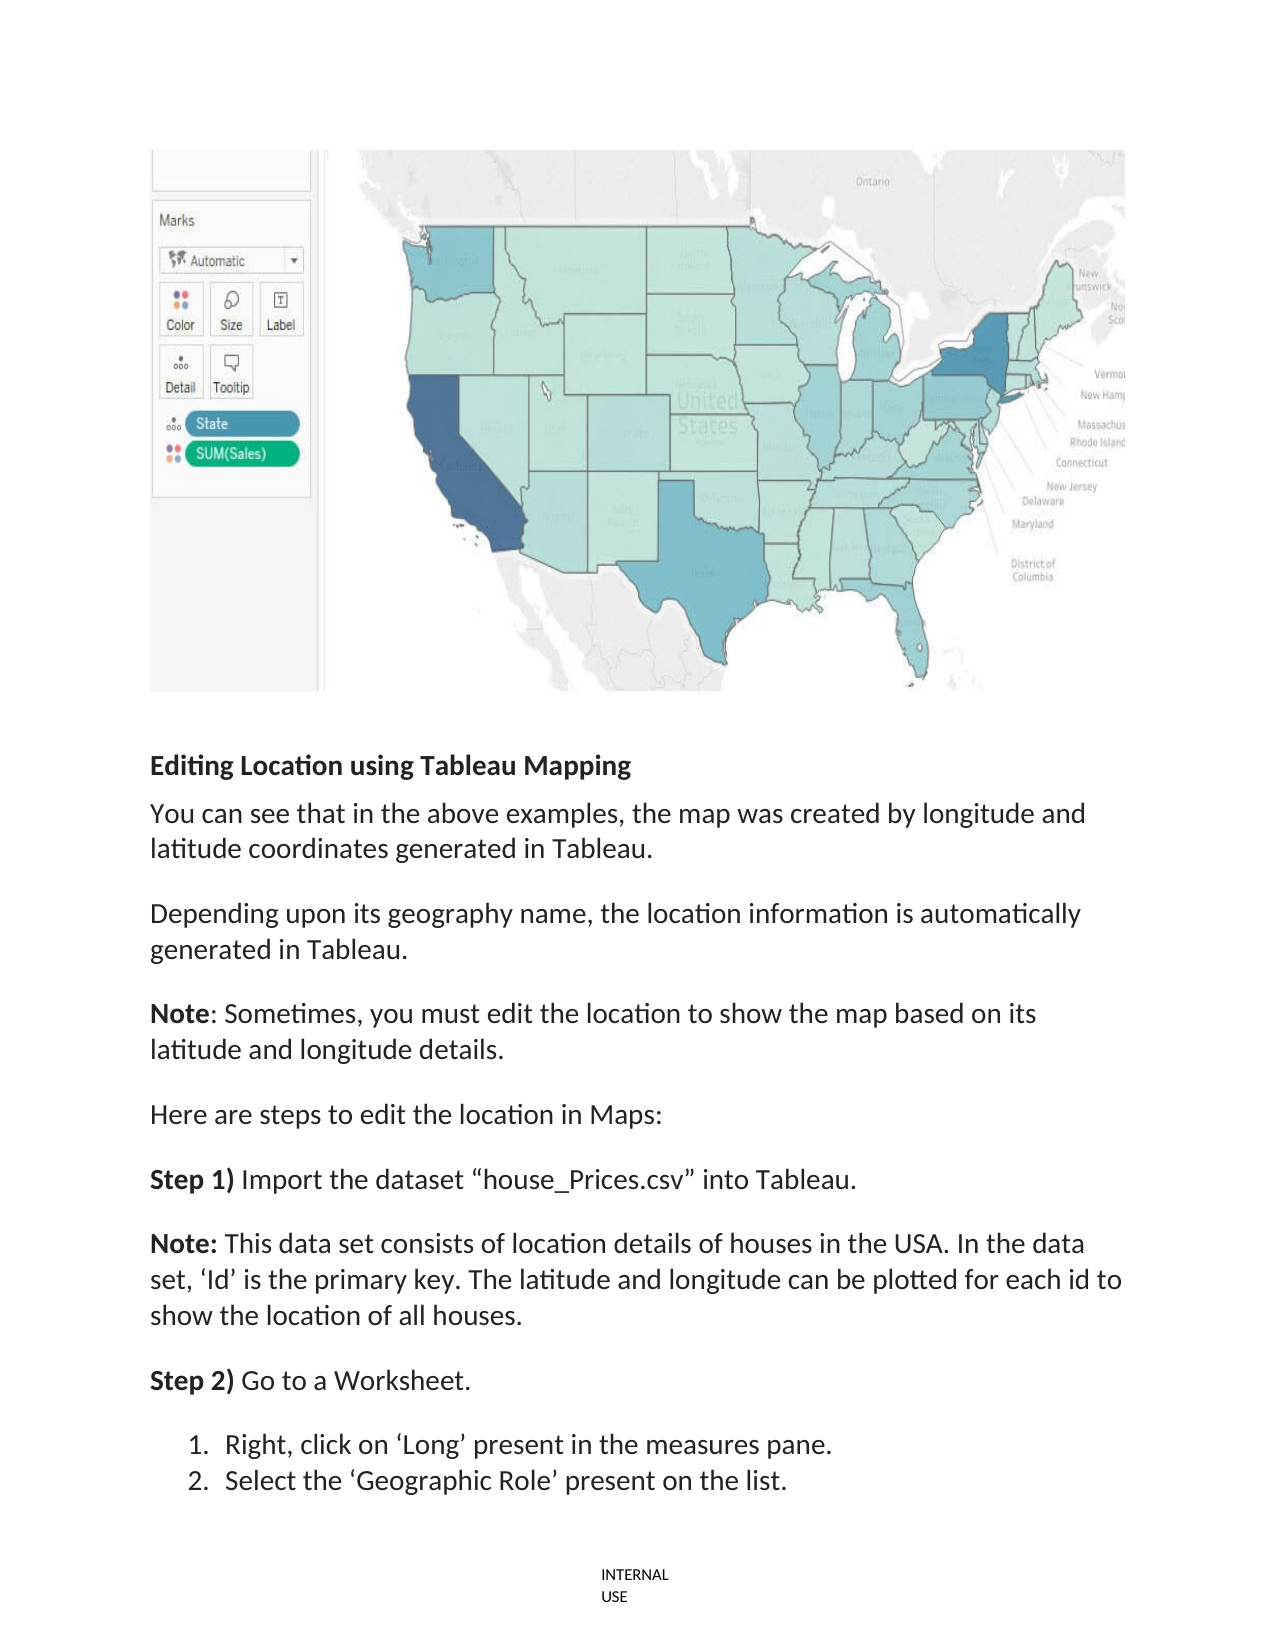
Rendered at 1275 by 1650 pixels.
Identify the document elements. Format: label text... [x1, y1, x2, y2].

list Right, click on ‘Long’ present in the measures pane. [187, 1426, 1125, 1462]
text Note: Sometimes, you must edit the location to show the map based on its latitude and longitude details. [150, 996, 1125, 1067]
text Step 2) Go to a Worksheet. [150, 1362, 1125, 1397]
text Depending upon its geography name, the location information is automatically generated in Tableau. [150, 895, 1125, 966]
picture [150, 150, 1125, 691]
list Select the ‘Geographic Role’ present on the list. [187, 1462, 1125, 1498]
text Note: This data set consists of location details of houses in the USA. In the data set, ‘Id’ is the primary key. The latitude and longitude can be plotted for each id to show the location of all houses. [150, 1226, 1125, 1332]
text Editing Location using Tableau Mapping [150, 720, 1125, 782]
text Here are steps to edit the location in Maps: [150, 1096, 1125, 1132]
text Step 1) Import the dataset “house_Prices.csv” into Tableau. [150, 1161, 1125, 1196]
text You can see that in the above examples, the map was created by longitude and latitude coordinates generated in Tableau. [150, 795, 1125, 866]
